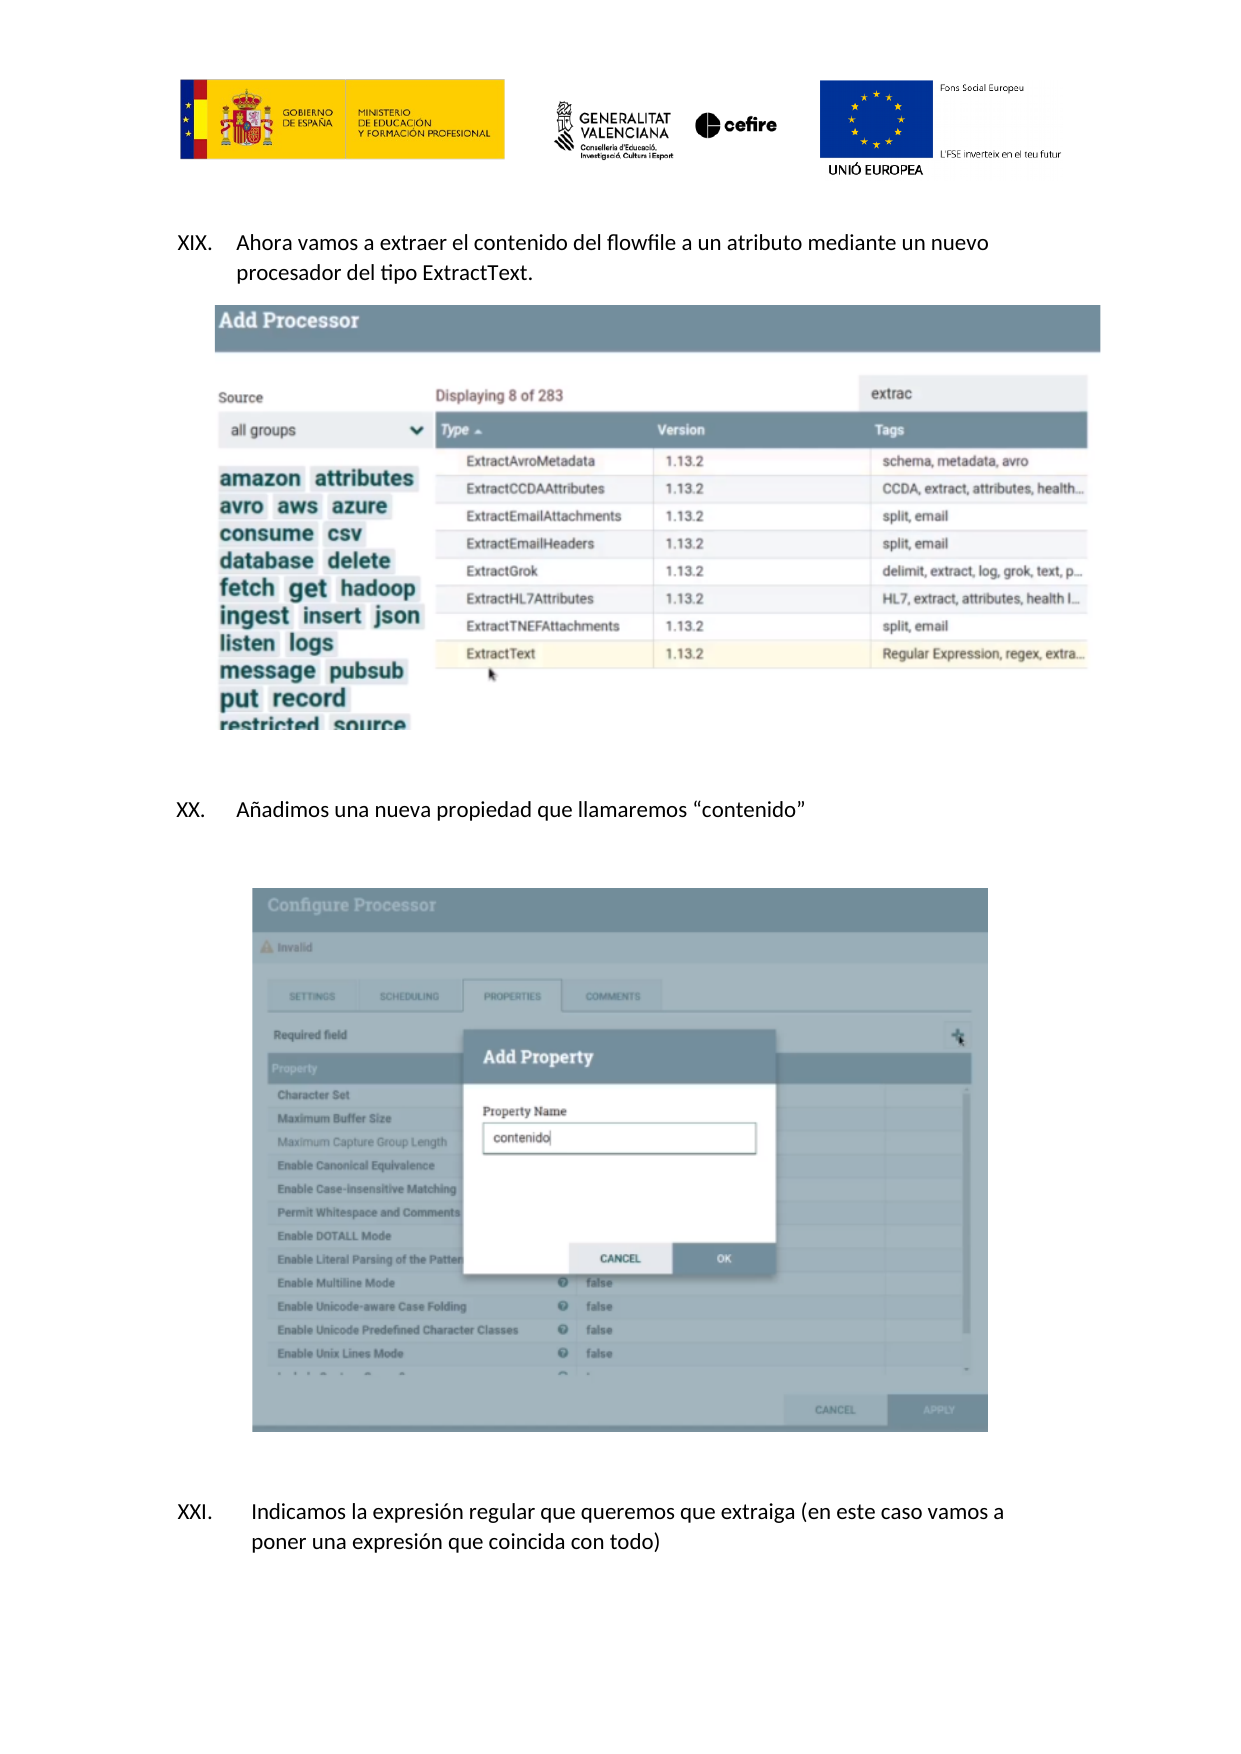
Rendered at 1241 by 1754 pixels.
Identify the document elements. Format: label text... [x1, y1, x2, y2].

picture [214, 305, 1101, 730]
picture [177, 73, 1063, 181]
picture [252, 888, 988, 1432]
list Ahora vamos a extraer el contenido del flowfile a un atributo mediante un nuevo procesador del tipo ExtractText. [177, 228, 1063, 286]
list Añadimos una nueva propiedad que llamaremos “contenido” [176, 795, 1063, 823]
list Indicamos la expresión regular que queremos que extraiga (en este caso vamos a poner una expresión que coincida con todo) [177, 1497, 1063, 1555]
